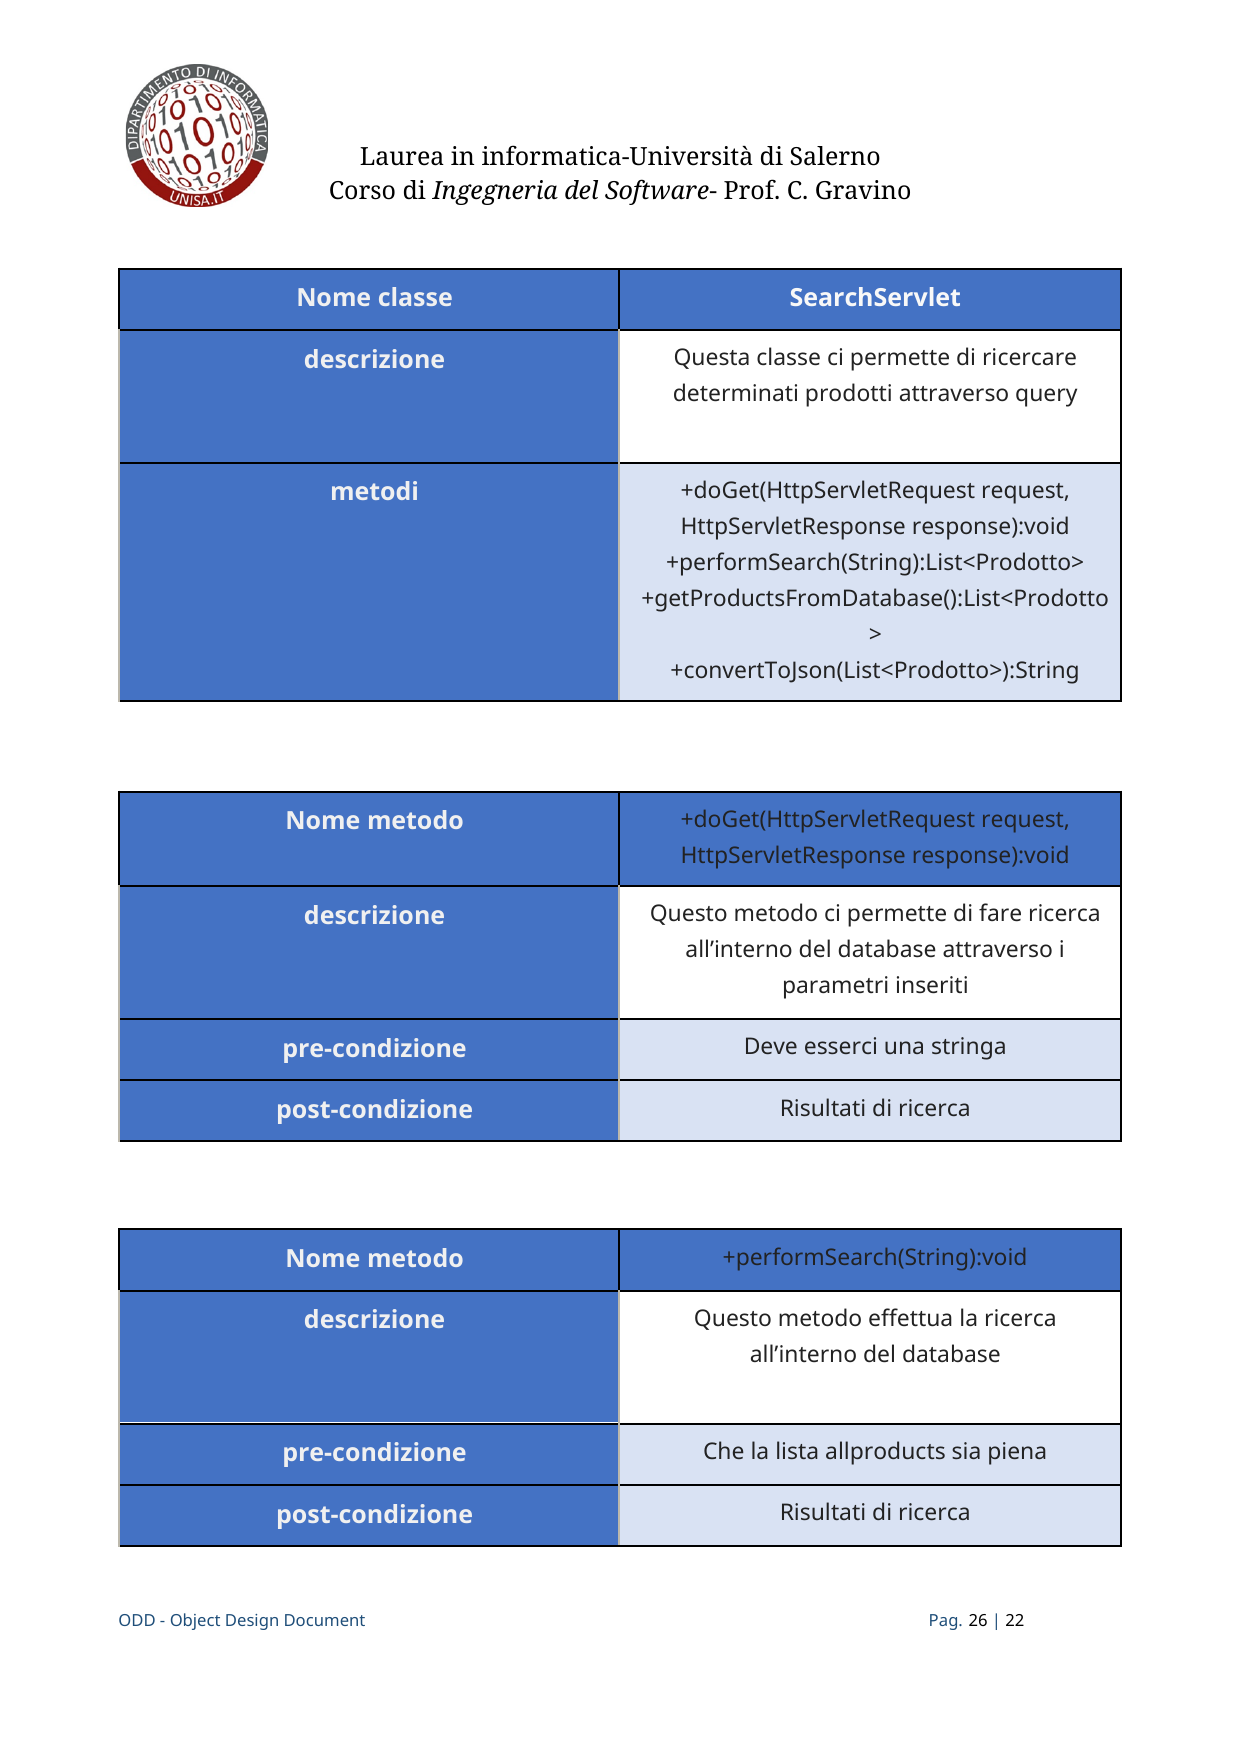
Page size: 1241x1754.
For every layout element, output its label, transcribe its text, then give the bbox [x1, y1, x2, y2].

table_cell descrizione [120, 887, 618, 1018]
table_cell post-condizione [120, 1486, 618, 1545]
table_cell Questo metodo effettua la ricerca all’interno del database [620, 1292, 1120, 1422]
picture [125, 64, 268, 207]
table_cell Risultati di ricerca [620, 1081, 1120, 1140]
table_header +performSearch(String):void [620, 1230, 1120, 1290]
table_header Nome metodo [120, 1230, 618, 1290]
table_cell Che la lista allproducts sia piena [620, 1425, 1120, 1484]
table_header Nome metodo [120, 793, 618, 885]
table_cell pre-condizione [120, 1020, 618, 1079]
table_cell +doGet(HttpServletRequest request, HttpServletResponse response):void +performSearch(String):List<Prodotto> +getProductsFromDatabase():List<Prodotto> +convertToJson(List<Prodotto>):String [620, 464, 1120, 700]
table_header SearchServlet [620, 270, 1120, 329]
table_header +doGet(HttpServletRequest request, HttpServletResponse response):void [620, 793, 1120, 885]
table_cell Questo metodo ci permette di fare ricerca all’interno del database attraverso i parametri inseriti [620, 887, 1120, 1018]
table_cell Questa classe ci permette di ricercare determinati prodotti attraverso query [620, 331, 1120, 462]
table_cell descrizione [120, 331, 618, 462]
table_cell post-condizione [120, 1081, 618, 1140]
table_cell metodi [120, 464, 618, 700]
table_cell descrizione [120, 1292, 618, 1422]
table_cell pre-condizione [120, 1425, 618, 1484]
table_cell Deve esserci una stringa [620, 1020, 1120, 1079]
table_header Nome classe [120, 270, 618, 329]
table_cell Risultati di ricerca [620, 1486, 1120, 1545]
